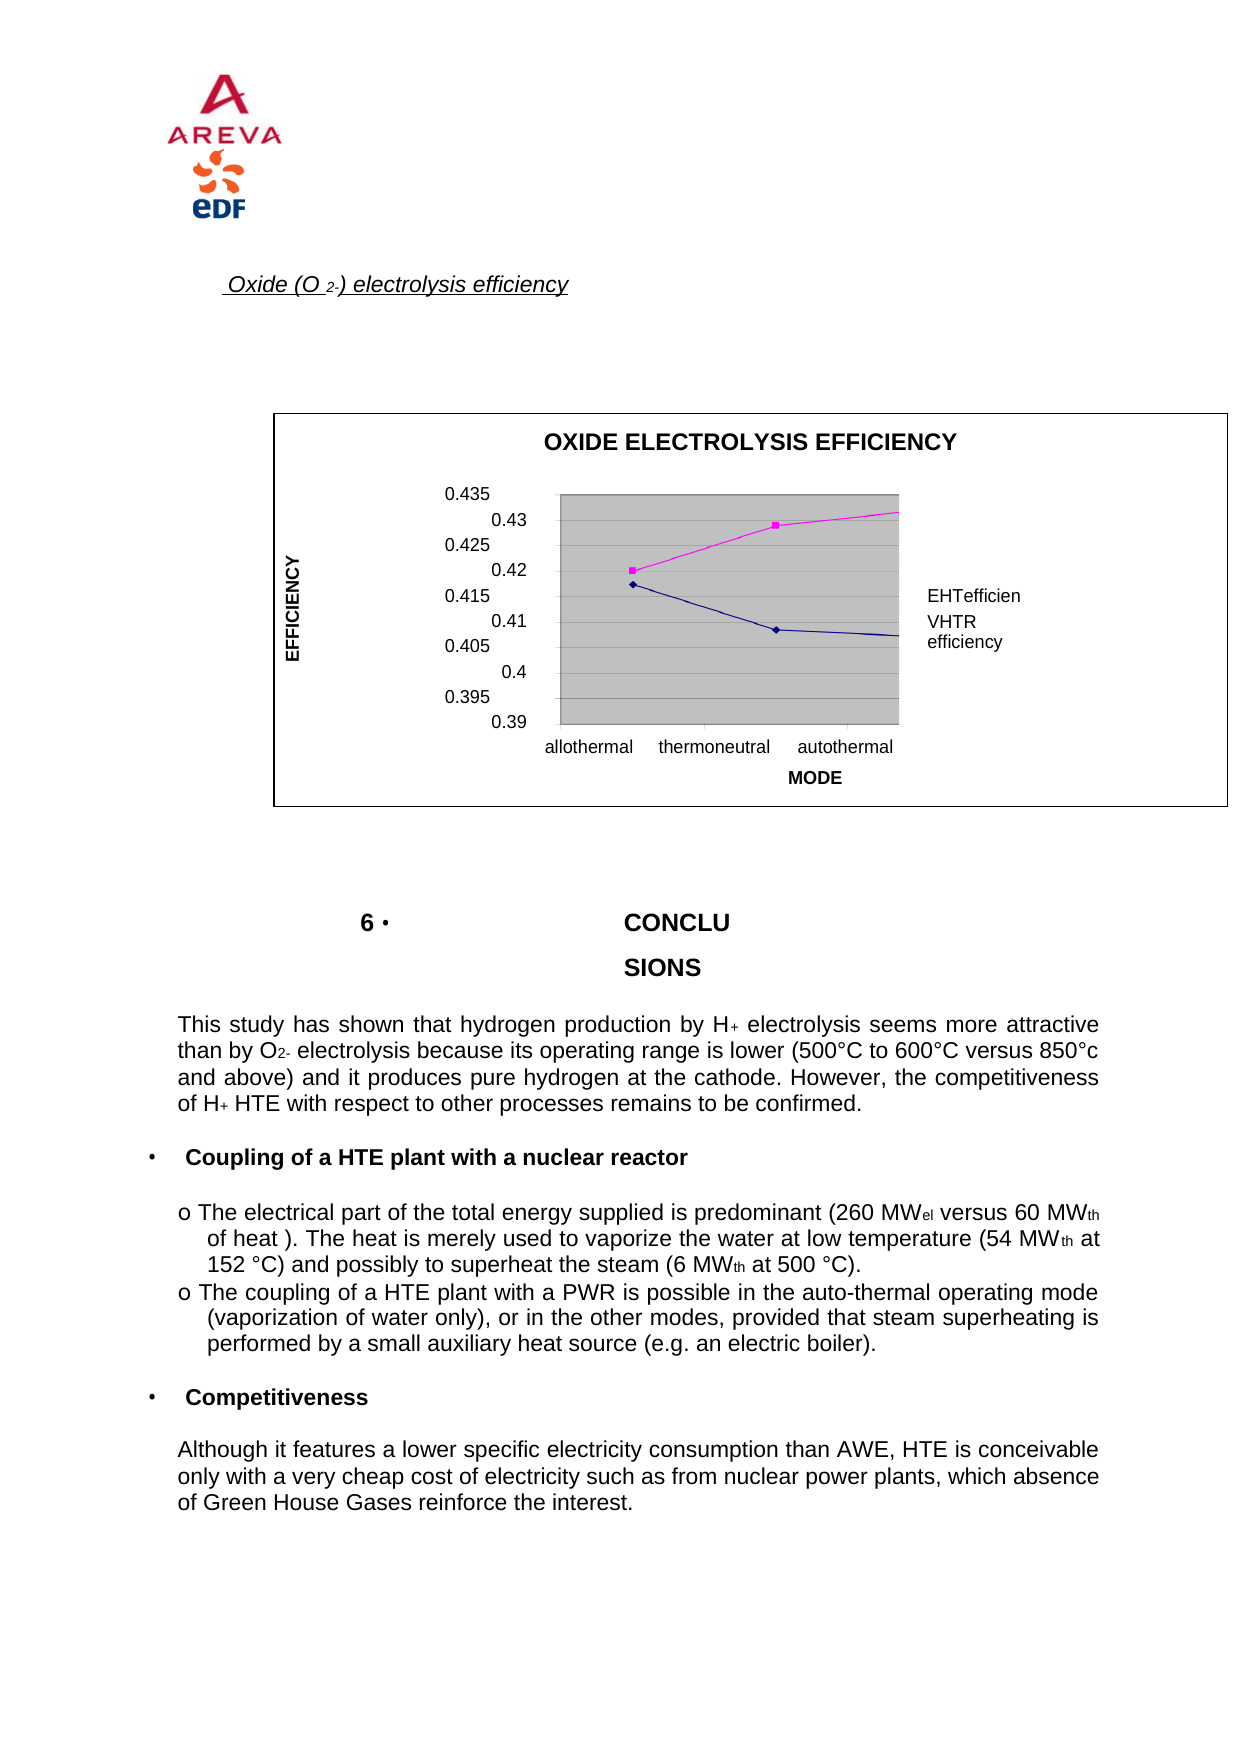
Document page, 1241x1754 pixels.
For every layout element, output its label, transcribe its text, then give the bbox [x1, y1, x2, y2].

picture [554, 494, 900, 731]
table_header CONCLUSIONS HTE technology [613, 896, 1090, 991]
table_header OXIDE ELECTROLYSIS EFFICIENCY MODE [275, 414, 1227, 806]
text Although it features a lower specific electricity consumption than AWE, HTE is conceivable only with a very cheap cost of electricity such as from nuclear power plants, which absence of Green House Gases reinforce the interest. [177, 1437, 1100, 1516]
text Oxide (O 2-) electrolysis efficiency [342, 275, 1102, 297]
picture [166, 73, 283, 220]
text o The electrical part of the total energy supplied is predominant (260 MWel versus 60 MWth of heat ). The heat is merely used to vaporize the water at low temperature (54 MWth at 152 °C) and possibly to superheat the steam (6 MWth at 500 °C). [177, 1200, 1099, 1278]
table_header 6 • [136, 896, 613, 991]
text This study has shown that hydrogen production by H+ electrolysis seems more attractive than by O2- electrolysis because its operating range is lower (500°C to 600°C versus 850°c and above) and it produces pure hydrogen at the cathode. However, the competitiveness of H+ HTE with respect to other processes remains to be confirmed. [177, 1011, 1100, 1117]
text o The coupling of a HTE plant with a PWR is possible in the auto-thermal operating mode (vaporization of water only), or in the other modes, provided that steam superheating is performed by a small auxiliary heat source (e.g. an electric boiler). [177, 1280, 1099, 1356]
text • Coupling of a HTE plant with a nuclear reactor [148, 1143, 1102, 1171]
text • Competitiveness [148, 1383, 1102, 1411]
